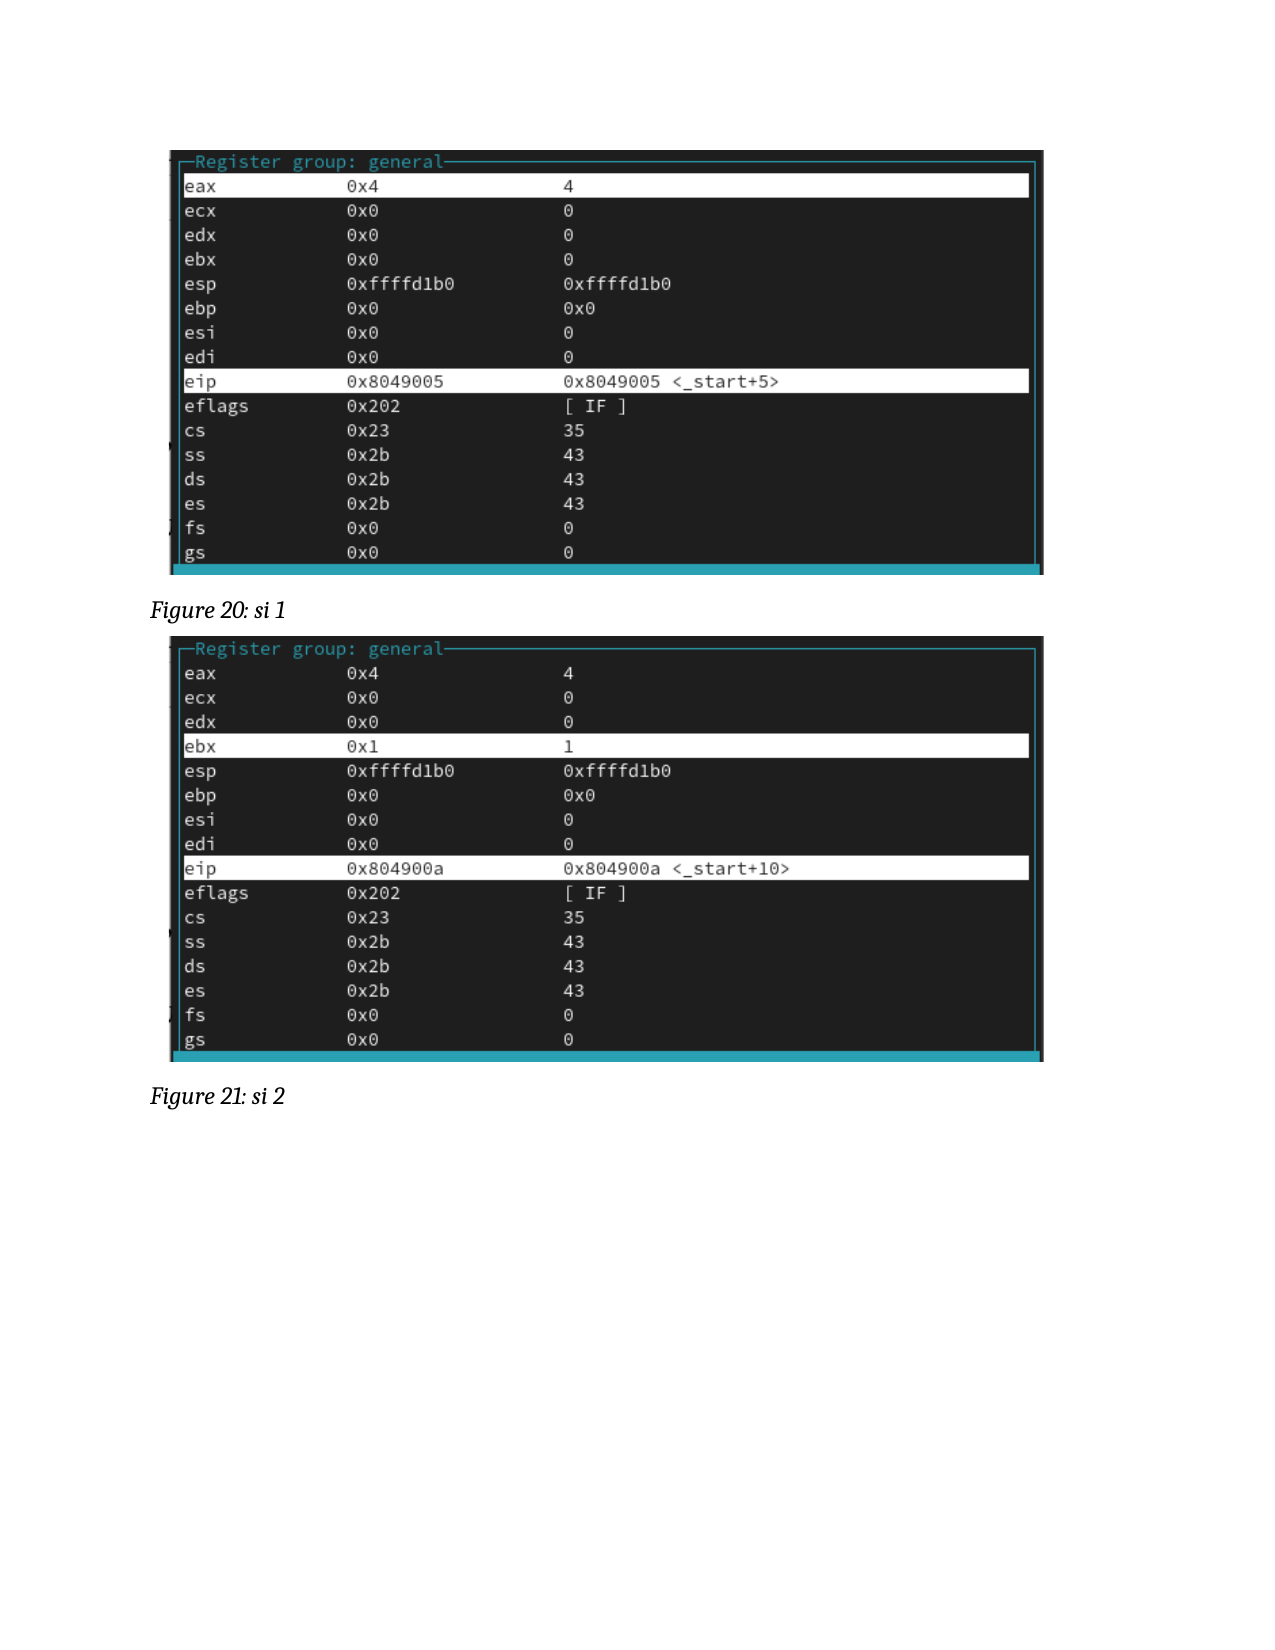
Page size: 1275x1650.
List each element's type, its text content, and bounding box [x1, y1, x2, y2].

picture [168, 636, 1044, 1062]
text Figure 21: si 2 [150, 1082, 1125, 1111]
text Figure 20: si 1 [150, 596, 1125, 624]
picture [168, 150, 1044, 575]
